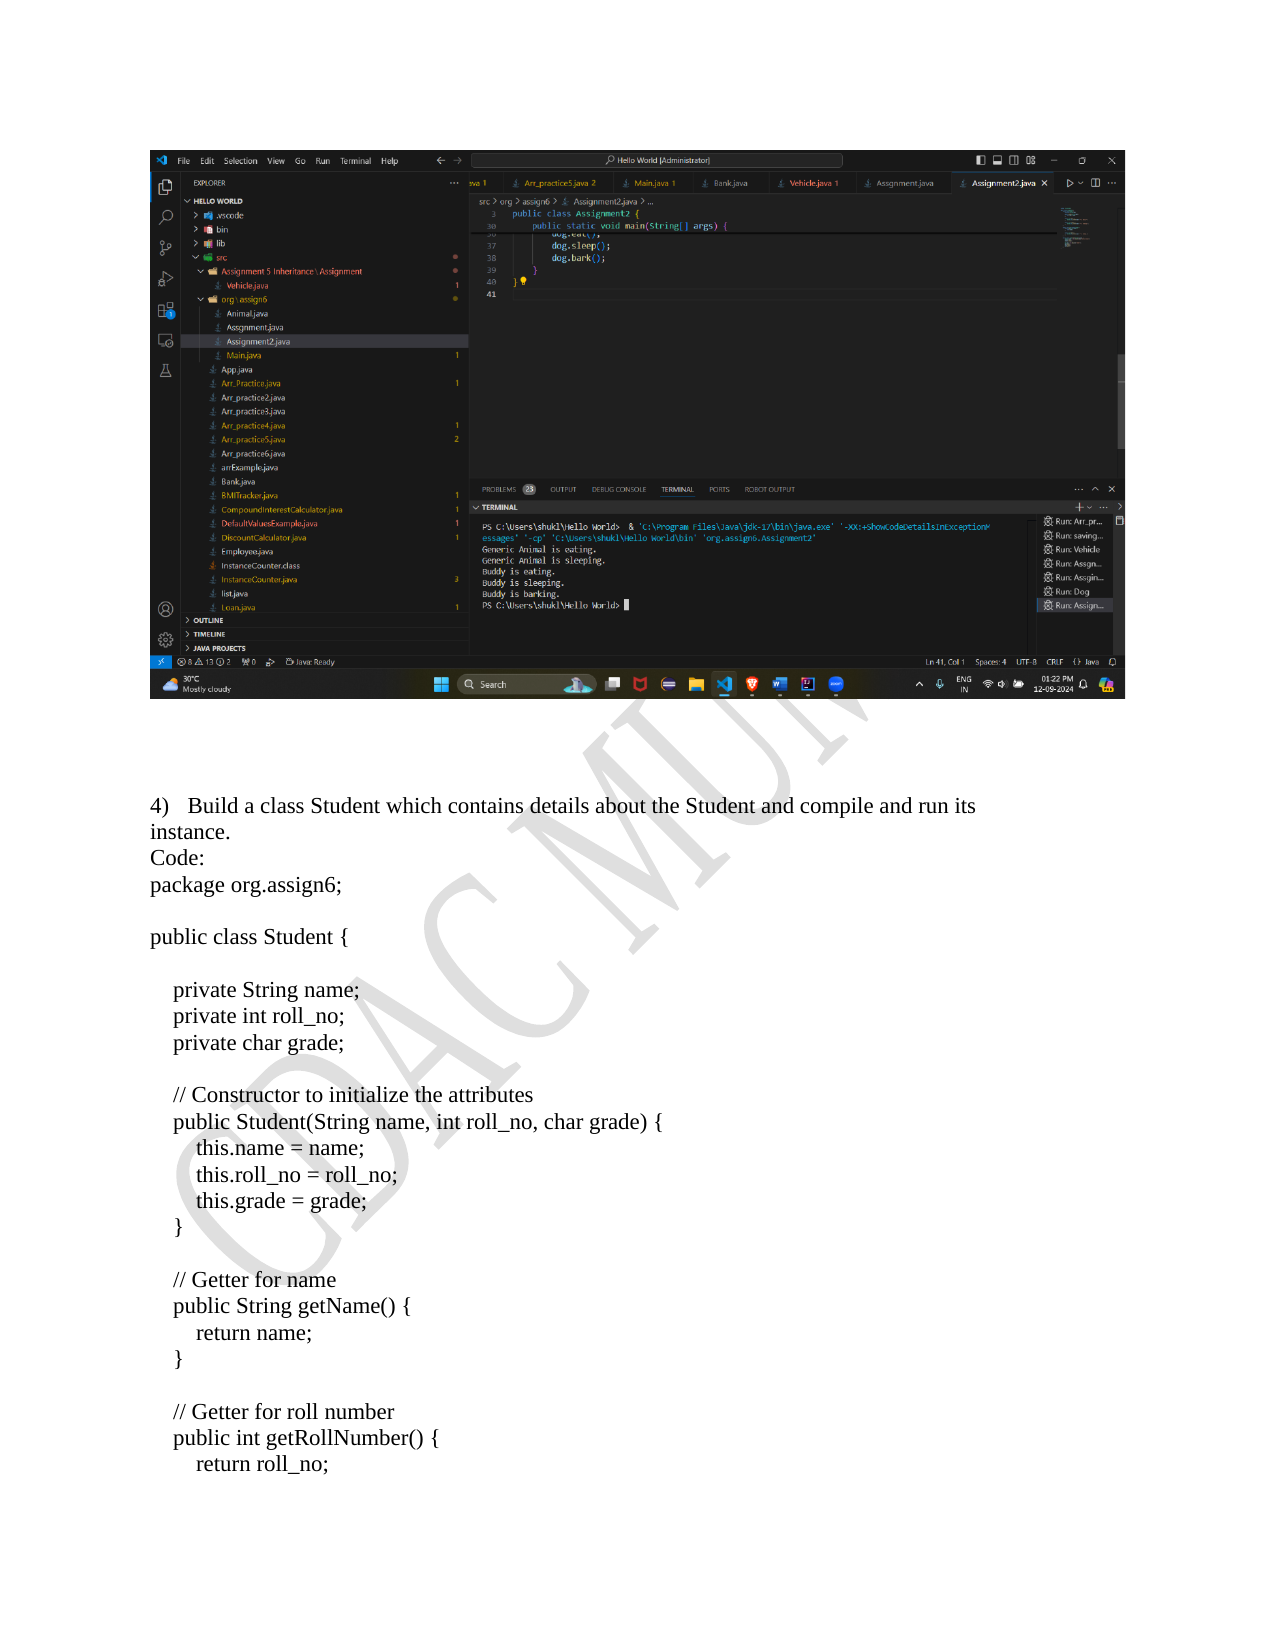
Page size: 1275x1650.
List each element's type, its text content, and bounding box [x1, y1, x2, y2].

text public String getName() { [150, 1292, 1125, 1319]
text private int roll_no; [150, 1002, 1125, 1029]
text } [150, 1213, 1125, 1240]
text return name; [150, 1319, 1125, 1345]
text Code: [150, 844, 1125, 871]
text this.grade = grade; [150, 1187, 1125, 1213]
text private String name; [150, 976, 1125, 1002]
text public class Student { [150, 923, 1125, 950]
text // Getter for roll number [150, 1398, 1125, 1424]
text private char grade; [150, 1029, 1125, 1055]
text return roll_no; [150, 1451, 1125, 1477]
picture [150, 150, 1125, 699]
text this.name = name; [150, 1134, 1125, 1161]
text } [150, 1345, 1125, 1371]
text public Student(String name, int roll_no, char grade) { [150, 1108, 1125, 1134]
list Build a class Student which contains details about the Student and compile and run its [150, 792, 1125, 818]
text // Getter for name [150, 1266, 1125, 1292]
text package org.assign6; [150, 871, 1125, 897]
text this.roll_no = roll_no; [150, 1161, 1125, 1187]
text instance. [150, 818, 1125, 844]
text // Constructor to initialize the attributes [150, 1082, 1125, 1108]
text public int getRollNumber() { [150, 1424, 1125, 1451]
